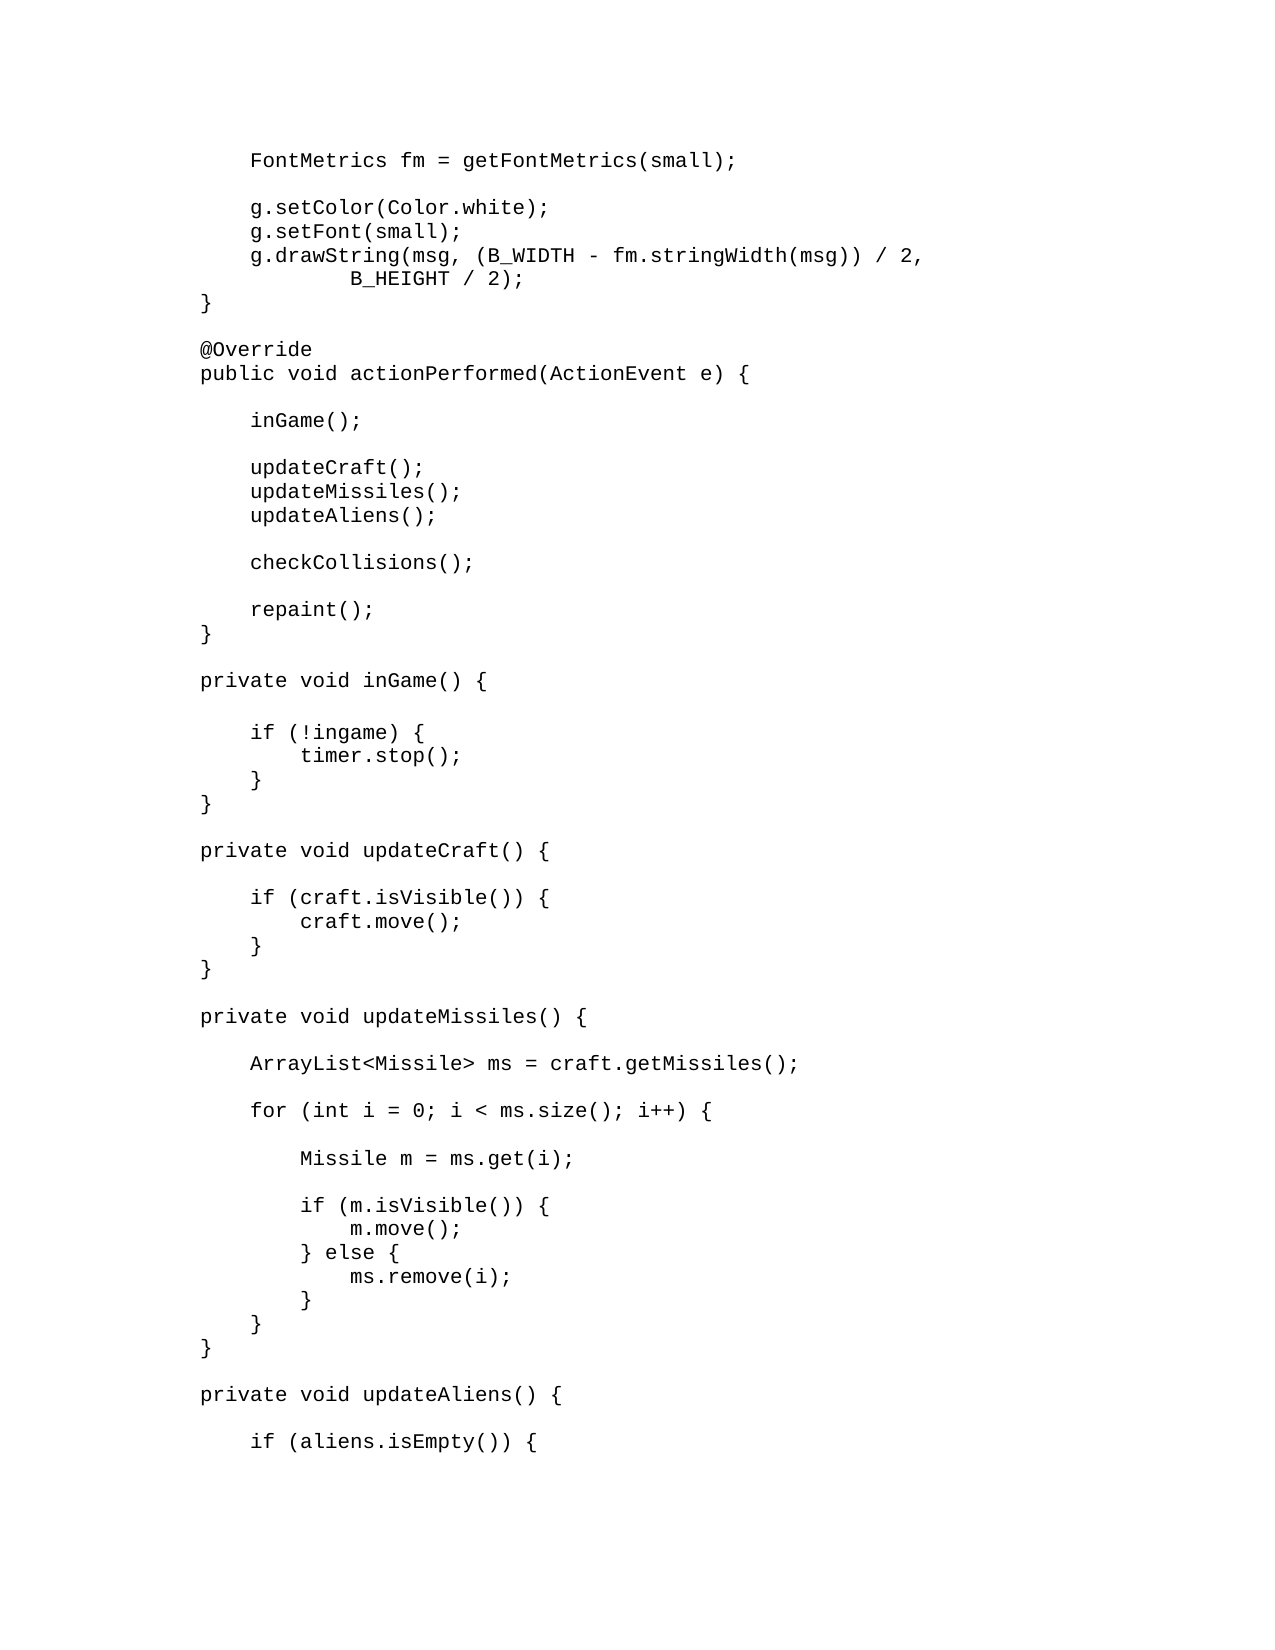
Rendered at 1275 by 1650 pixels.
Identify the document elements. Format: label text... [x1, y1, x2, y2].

text repaint(); [150, 599, 1125, 623]
text if (craft.isVisible()) { [150, 887, 1125, 911]
text } else { [150, 1242, 1125, 1266]
text craft.move(); [150, 911, 1125, 935]
text private void updateMissiles() { [150, 1006, 1125, 1029]
text updateCraft(); [150, 457, 1125, 481]
text updateAliens(); [150, 505, 1125, 528]
text inGame(); [150, 410, 1125, 434]
text } [150, 935, 1125, 958]
text @Override [150, 339, 1125, 363]
text } [150, 292, 1125, 316]
text ArrayList<Missile> ms = craft.getMissiles(); [150, 1053, 1125, 1077]
text if (m.isVisible()) { [150, 1195, 1125, 1218]
text g.drawString(msg, (B_WIDTH - fm.stringWidth(msg)) / 2, [150, 244, 1125, 268]
text } [150, 769, 1125, 793]
text public void actionPerformed(ActionEvent e) { [150, 363, 1125, 386]
text } [150, 1313, 1125, 1337]
text private void updateCraft() { [150, 840, 1125, 864]
text Missile m = ms.get(i); [150, 1147, 1125, 1171]
text private void updateAliens() { [150, 1384, 1125, 1408]
text FontMetrics fm = getFontMetrics(small); [150, 150, 1125, 174]
text m.move(); [150, 1218, 1125, 1242]
text g.setFont(small); [150, 221, 1125, 244]
text if (aliens.isEmpty()) { [150, 1431, 1125, 1455]
text updateMissiles(); [150, 481, 1125, 505]
text g.setColor(Color.white); [150, 197, 1125, 221]
text } [150, 958, 1125, 982]
text private void inGame() { [150, 670, 1125, 694]
text for (int i = 0; i < ms.size(); i++) { [150, 1100, 1125, 1124]
text ms.remove(i); [150, 1266, 1125, 1289]
text } [150, 1289, 1125, 1313]
text } [150, 793, 1125, 816]
text } [150, 1337, 1125, 1360]
text checkCollisions(); [150, 552, 1125, 576]
text } [150, 623, 1125, 647]
text timer.stop(); [150, 746, 1125, 769]
text B_HEIGHT / 2); [150, 268, 1125, 292]
text if (!ingame) { [150, 722, 1125, 746]
